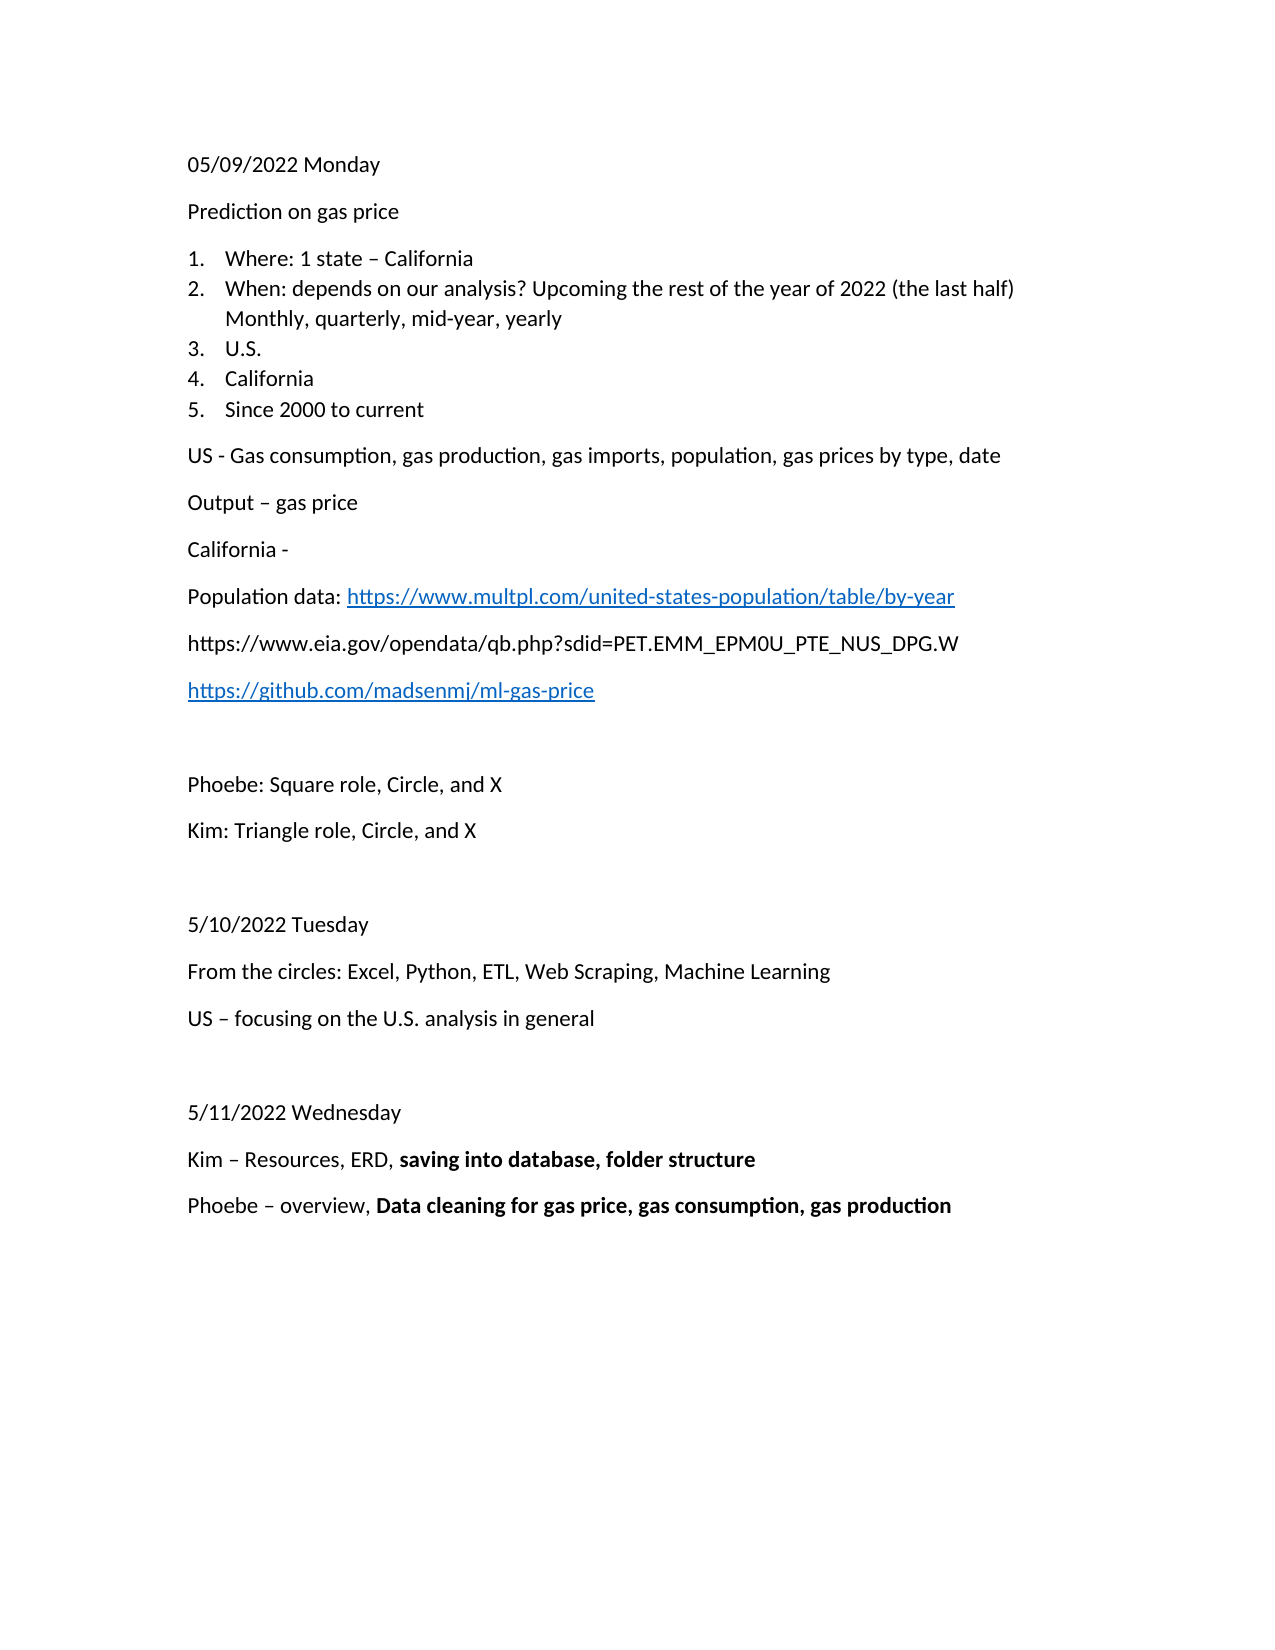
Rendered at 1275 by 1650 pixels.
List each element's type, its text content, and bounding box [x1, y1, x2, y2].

text Kim – Resources, ERD, saving into database, folder structure [187, 1145, 1125, 1173]
text US - Gas consumption, gas production, gas imports, population, gas prices by type, date [187, 442, 1125, 470]
list Monthly, quarterly, mid-year, yearly [225, 304, 1125, 332]
text https://www.eia.gov/opendata/qb.php?sdid=PET.EMM_EPM0U_PTE_NUS_DPG.W [187, 629, 1125, 657]
text Output – gas price [187, 488, 1125, 517]
list When: depends on our analysis? Upcoming the rest of the year of 2022 (the last half) [187, 274, 1125, 302]
text Prediction on gas price [187, 197, 1125, 225]
list Where: 1 state – California [187, 244, 1125, 272]
text Phoebe: Square role, Circle, and X [187, 770, 1125, 798]
list Since 2000 to current [187, 395, 1125, 423]
text https://github.com/madsenmj/ml-gas-price [187, 676, 1125, 704]
list U.S. [187, 334, 1125, 362]
text California - [187, 535, 1125, 563]
text Kim: Triangle role, Circle, and X [187, 817, 1125, 845]
text Population data: https://www.multpl.com/united-states-population/table/by-year [187, 582, 1125, 610]
text US – focusing on the U.S. analysis in general [187, 1004, 1125, 1032]
text Phoebe – overview, Data cleaning for gas price, gas consumption, gas production [187, 1192, 1125, 1220]
text From the circles: Excel, Python, ETL, Web Scraping, Machine Learning [187, 957, 1125, 985]
list California [187, 364, 1125, 393]
text 5/11/2022 Wednesday [187, 1098, 1125, 1126]
text 05/09/2022 Monday [187, 150, 1125, 178]
text 5/10/2022 Tuesday [187, 910, 1125, 938]
